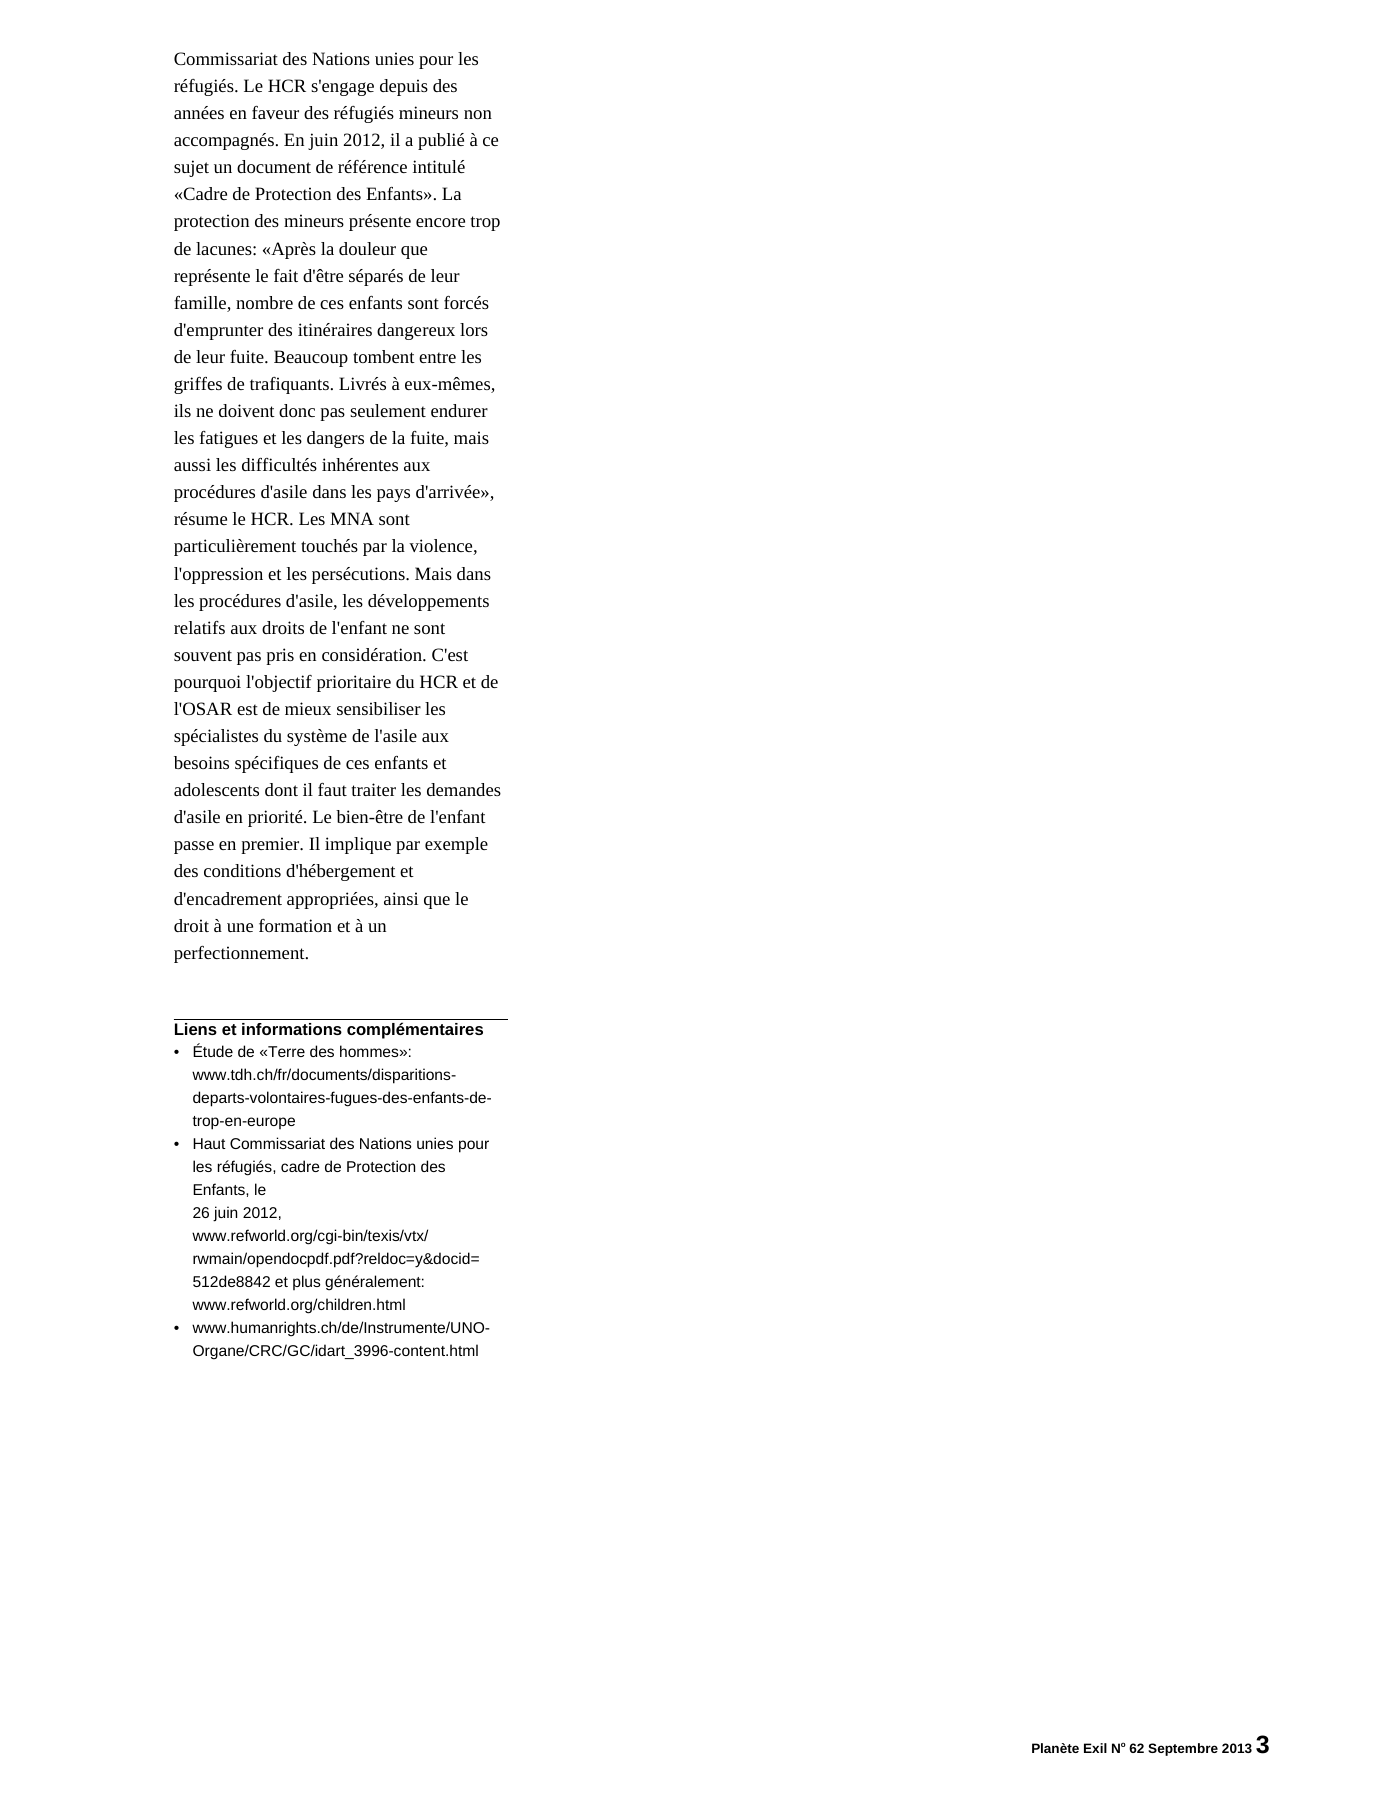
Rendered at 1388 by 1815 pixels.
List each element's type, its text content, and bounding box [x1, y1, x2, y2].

list Haut Commissariat des Nations unies pour les réfugiés, cadre de Protection des Enfants, le [173, 1134, 508, 1198]
text 26 juin 2012, www.refworld.org/cgi-bin/texis/vtx/ rwmain/opendocpdf.pdf?reldoc=y&docid= 512de8842 et plus généralement: www.refworld.org/children.html [192, 1203, 508, 1314]
list Étude de «Terre des hommes»: www.tdh.ch/fr/documents/disparitions- departs-volontaires-fugues-des-enfants-de- trop-en-europe [173, 1042, 508, 1129]
text Commissariat des Nations unies pour les réfugiés. Le HCR s'engage depuis des années en faveur des réfugiés mineurs non accompagnés. En juin 2012, il a publié à ce sujet un document de référence intitulé «Cadre de Protection des Enfants». La protection des mineurs présente encore trop de lacunes: «Après la douleur que représente le fait d'être séparés de leur famille, nombre de ces enfants sont forcés d'emprunter des itinéraires dangereux lors de leur fuite. Beaucoup tombent entre les griffes de trafiquants. Livrés à eux-mêmes, ils ne doivent donc pas seulement endurer les fatigues et les dangers de la fuite, mais aussi les difficultés inhérentes aux procédures d'asile dans les pays d'arrivée», résume le HCR. Les MNA sont particulièrement touchés par la violence, l'oppression et les persécutions. Mais dans les procédures d'asile, les développements relatifs aux droits de l'enfant ne sont souvent pas pris en considération. C'est pourquoi l'objectif prioritaire du HCR et de l'OSAR est de mieux sensibiliser les spécialistes du système de l'asile aux besoins spécifiques de ces enfants et adolescents dont il faut traiter les demandes d'asile en priorité. Le bien-être de l'enfant passe en premier. Il implique par exemple des conditions d'hébergement et d'encadrement appropriées, ainsi que le droit à une formation et à un perfectionnement. [173, 48, 508, 963]
text Liens et informations complémentaires [173, 1020, 508, 1039]
list www.humanrights.ch/de/Instrumente/UNO- Organe/CRC/GC/idart_3996-content.html [173, 1319, 508, 1360]
